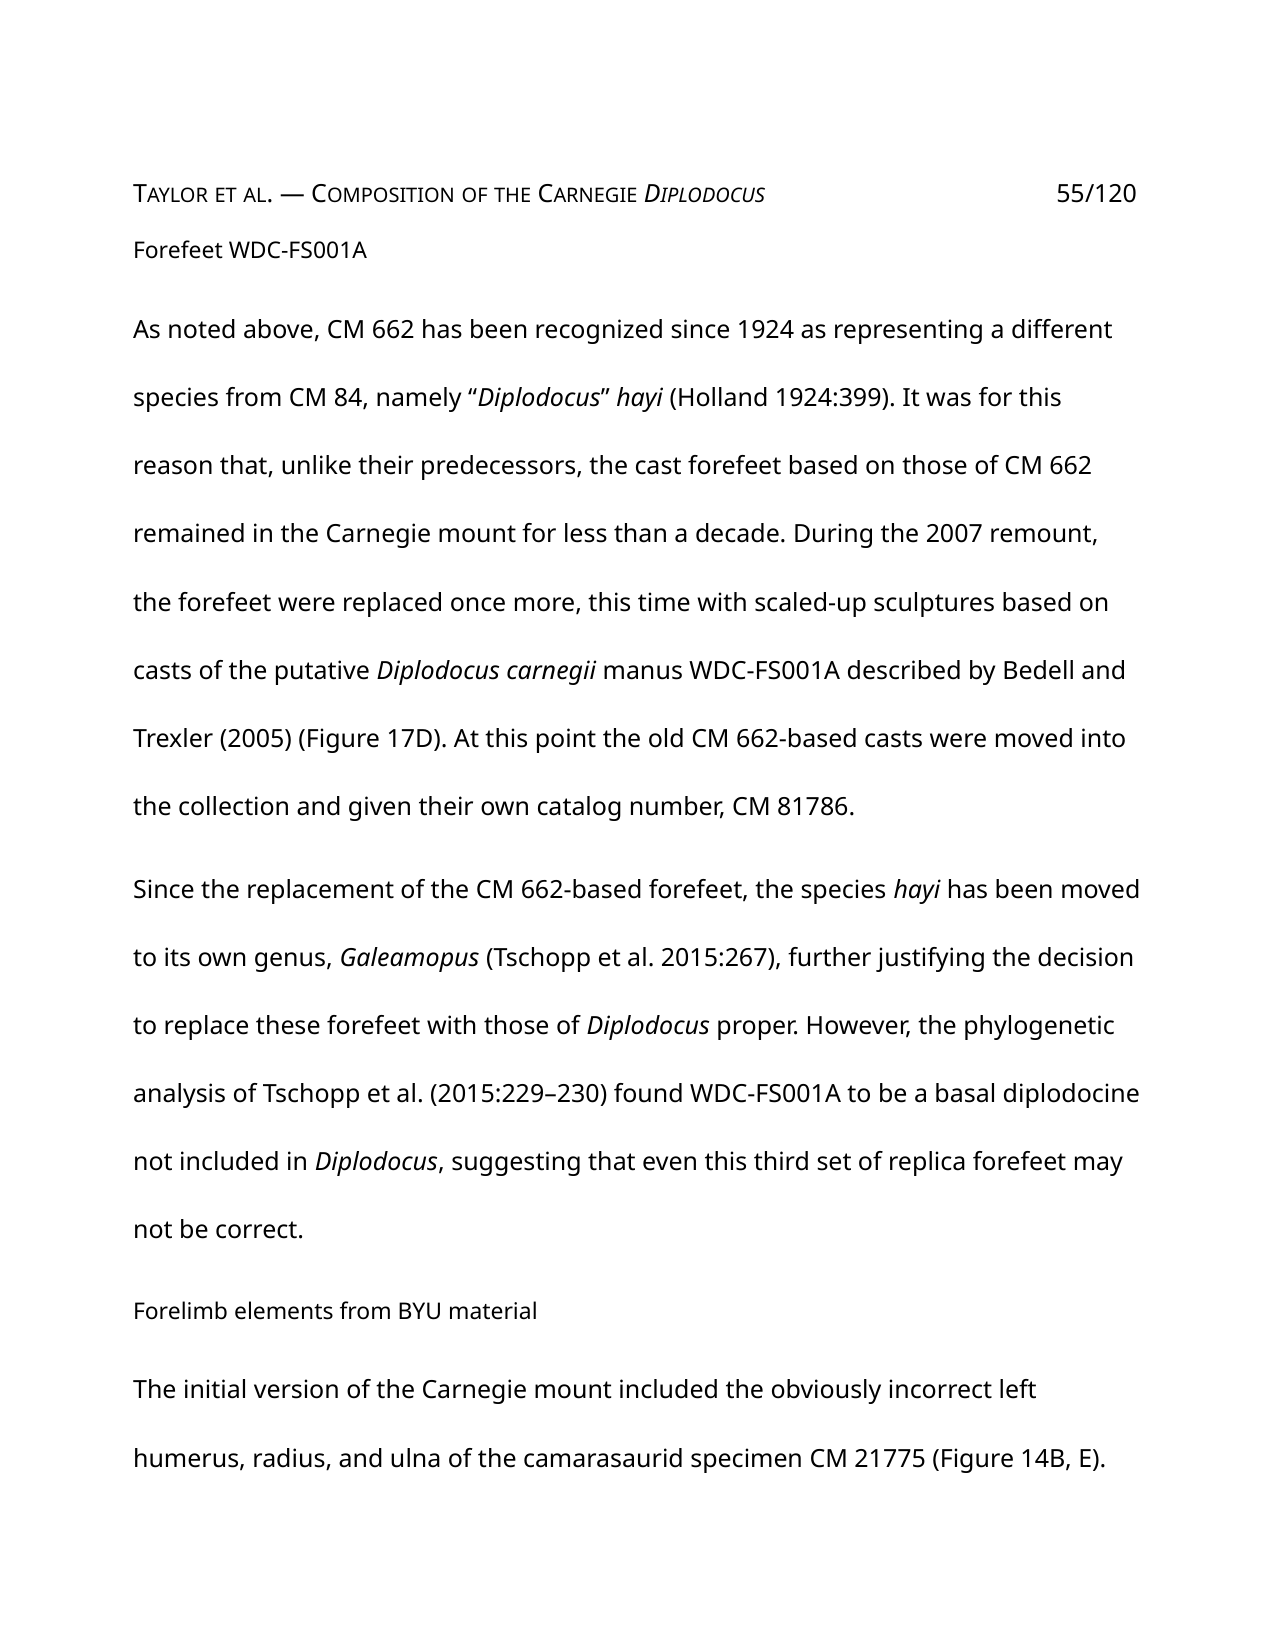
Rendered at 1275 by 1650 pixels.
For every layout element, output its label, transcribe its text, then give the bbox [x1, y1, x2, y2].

subtitle Forefeet WDC-FS001A [133, 234, 1142, 266]
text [133, 1372, 1142, 1474]
subtitle Forelimb elements from BYU material [133, 1295, 1142, 1326]
text Since the replacement of the CM 662-based forefeet, the species hayi has been moved to its own genus, Galeamopus (Tschopp et al. 2015:267), further justifying the decision to replace these forefeet with those of Diplodocus proper. However, the phylogenetic analysis of Tschopp et al. (2015:229–230) found WDC-FS001A to be a basal diplodocine not included in Diplodocus, suggesting that even this third set of replica forefeet may not be correct. [133, 871, 1142, 1246]
text As noted above, CM 662 has been recognized since 1924 as representing a different species from CM 84, namely “Diplodocus” hayi (Holland 1924:399). It was for this reason that, unlike their predecessors, the cast forefeet based on those of CM 662 remained in the Carnegie mount for less than a decade. During the 2007 remount, the forefeet were replaced once more, this time with scaled-up sculptures based on casts of the putative Diplodocus carnegii manus WDC-FS001A described by Bedell and Trexler (2005) (Figure 17D). At this point the old CM 662-based casts were moved into the collection and given their own catalog number, CM 81786. [133, 312, 1142, 823]
